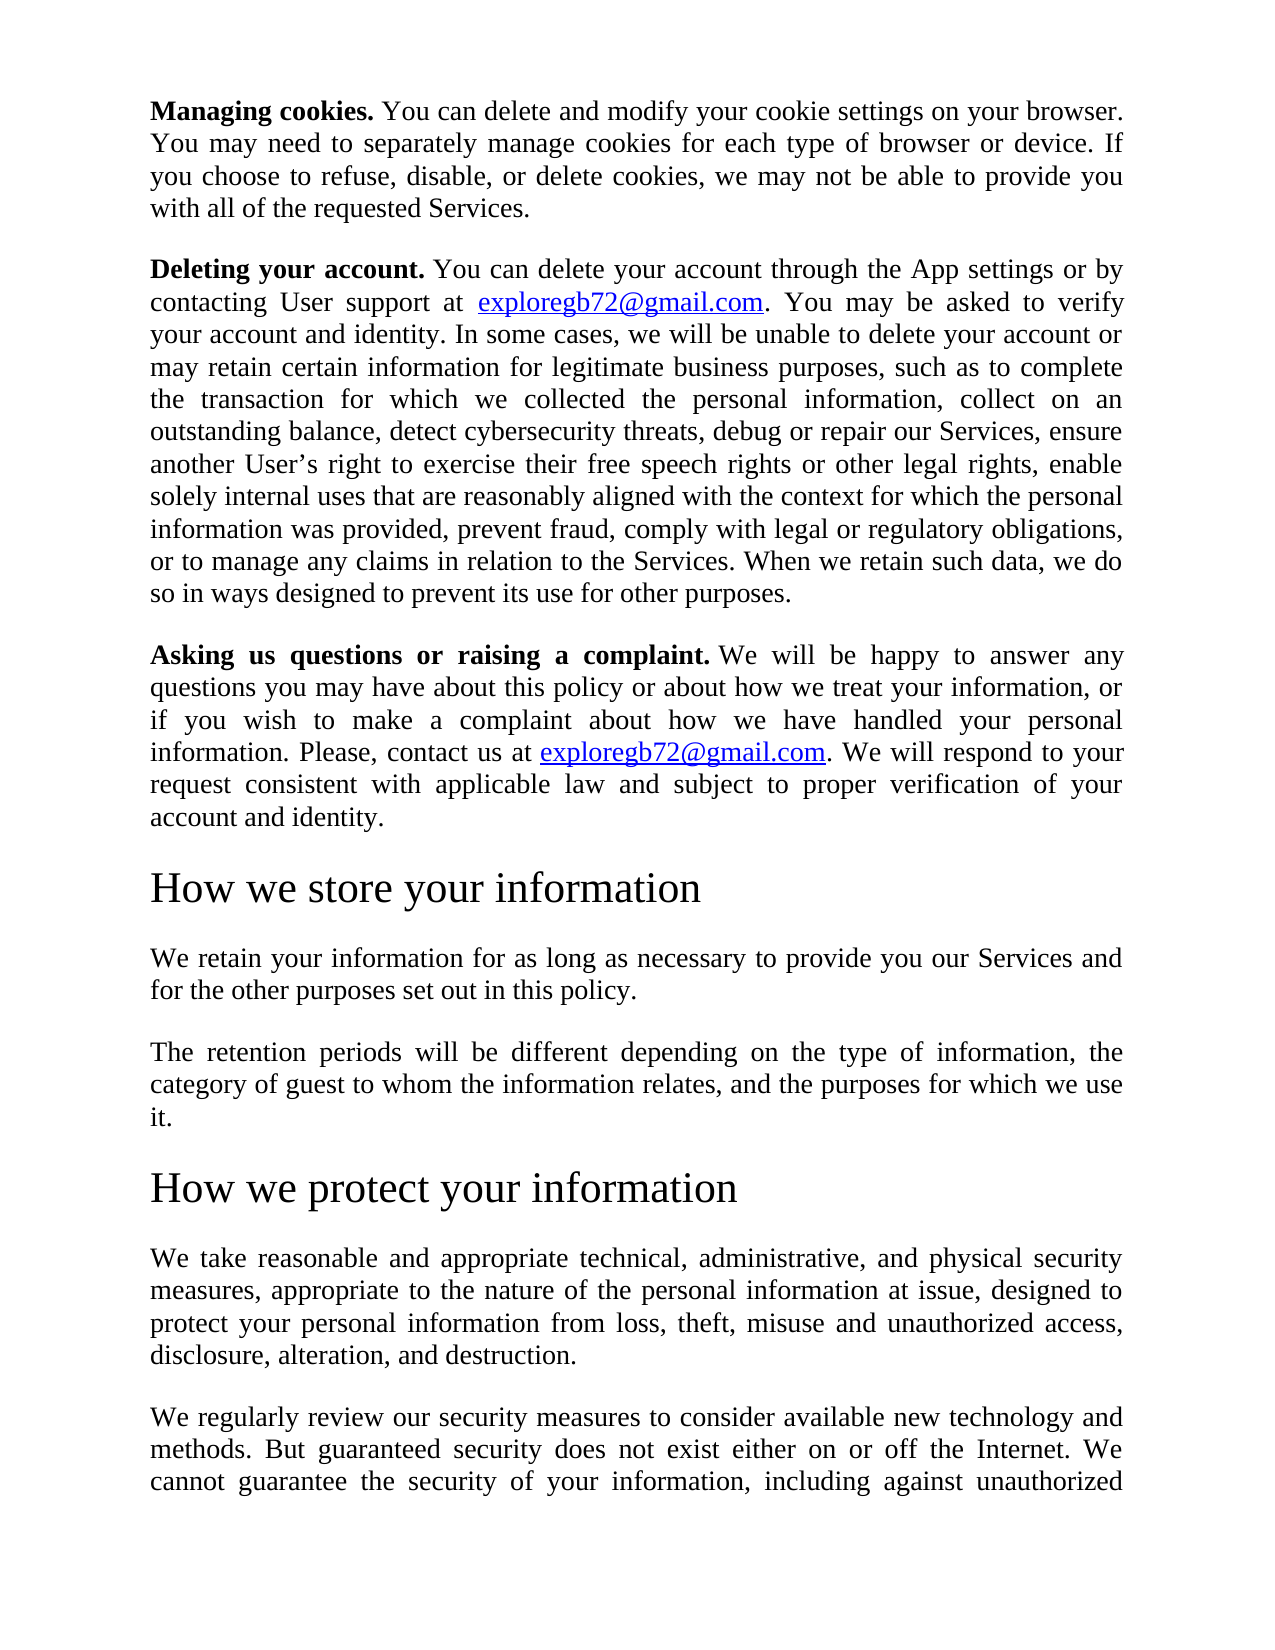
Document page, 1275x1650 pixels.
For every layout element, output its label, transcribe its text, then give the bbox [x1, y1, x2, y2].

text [150, 1399, 1125, 1497]
text Deleting your account. You can delete your account through the App settings or by contacting User support at exploregb72@gmail.com. You may be asked to verify your account and identity. In some cases, we will be unable to delete your account or may retain certain information for legitimate business purposes, such as to complete the transaction for which we collected the personal information, collect on an outstanding balance, detect cybersecurity threats, debug or repair our Services, ensure another User’s right to exercise their free speech rights or other legal rights, enable solely internal uses that are reasonably aligned with the context for which the personal information was provided, prevent fraud, comply with legal or regulatory obligations, or to manage any claims in relation to the Services. When we retain such data, we do so in ways designed to prevent its use for other purposes. [150, 252, 1125, 609]
text Asking us questions or raising a complaint. We will be happy to answer any questions you may have about this policy or about how we treat your information, or if you wish to make a complaint about how we have handled your personal information. Please, contact us at exploregb72@gmail.com. We will respond to your request consistent with applicable law and subject to proper verification of your account and identity. [150, 638, 1125, 832]
text How we protect your information [150, 1161, 1125, 1212]
text We take reasonable and appropriate technical, administrative, and physical security measures, appropriate to the nature of the personal information at issue, designed to protect your personal information from loss, theft, misuse and unauthorized access, disclosure, alteration, and destruction. [150, 1241, 1125, 1370]
text We retain your information for as long as necessary to provide you our Services and for the other purposes set out in this policy. [150, 941, 1125, 1006]
text The retention periods will be different depending on the type of information, the category of guest to whom the information relates, and the purposes for which we use it. [150, 1035, 1125, 1132]
text Managing cookies. You can delete and modify your cookie settings on your browser. You may need to separately manage cookies for each type of browser or device. If you choose to refuse, disable, or delete cookies, we may not be able to provide you with all of the requested Services. [150, 94, 1125, 223]
text How we store your information [150, 862, 1125, 912]
